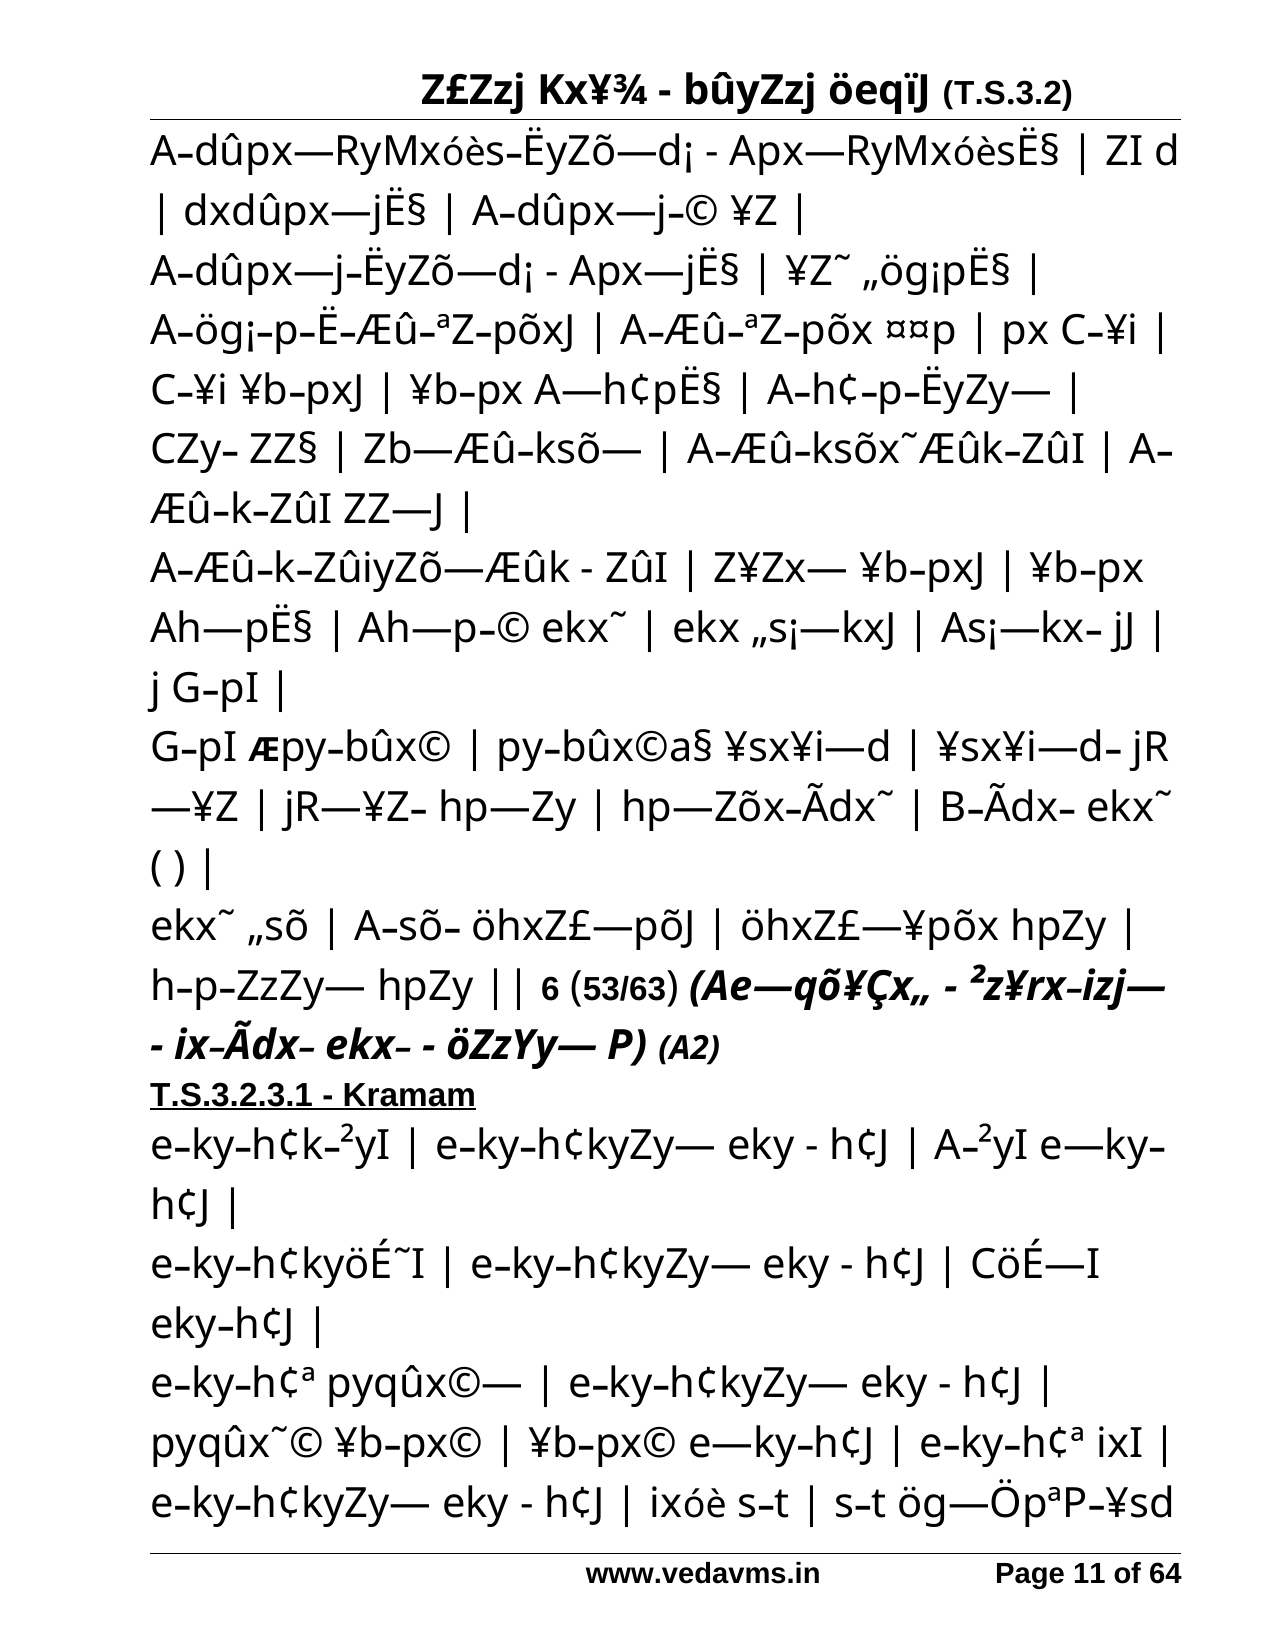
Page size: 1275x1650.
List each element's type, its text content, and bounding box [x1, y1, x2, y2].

text A–ög¡–p–Ë–Æû–ªZ–põxJ | A–Æû–ªZ–põx ¤¤p | px C–¥i | [150, 419, 1181, 476]
text e–ky–h¢k–²yI | e–ky–h¢kyZy— eky - h¢J | A–²yI e—ky–h¢J | [150, 1234, 1181, 1350]
text A–dûpx—j–ËyZõ—d¡ - Apx—jË§ | ¥Z˜ „ög¡pË§ | [150, 359, 1181, 416]
text G–pI Æpy–bûx© | py–bûx©a§ ¥sx¥i—d | ¥sx¥i—d– jR—¥Z | jR—¥Z– hp—Zy | hp—Zõx–Ãdx˜ | B–Ãdx– ekx˜ ( ) | [150, 836, 1181, 1012]
text C–¥i ¥b–pxJ | ¥b–px A—h¢pË§ | A–h¢–p–ËyZy— | CZy– ZZ§ | Zb—Æû–ksõ— | A–Æû–ksõx˜Æûk–ZûI | A–Æû–k–ZûI ZZ—J | [150, 479, 1181, 655]
text T.S.3.2.3.1 - Kramam [150, 1194, 1150, 1232]
text A–dûpx—RyMxóès–ËyZõ—d¡ - Apx—RyMxóèsË§ | ZI d | dxdûpx—jË§ | A–dûpx—j–© ¥Z | [150, 240, 1181, 357]
text j–¹i–dûpx—RyMxóèsË§ | A–dûpx—RyMxóès–© ZI | [150, 181, 1181, 238]
text h–p–ZzZy— hpZy || 6 (53/63) (Ae—qõ¥Çx„ - ²z¥rx–izj— - ix–Ãdx– ekx– - öZzYy— P) (A2) [150, 1074, 1181, 1191]
text ekx˜ „sõ | A–sõ– öhxZ£—põJ | öhxZ£—¥põx hpZy | [150, 1015, 1181, 1072]
text G–rx–is¡—kxJ | As¡—kx j–¹I | [150, 121, 1181, 178]
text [150, 1472, 1181, 1529]
text e–ky–h¢kyöÉ˜I | e–ky–h¢kyZy— eky - h¢J | CöÉ—I eky–h¢J | [150, 1353, 1181, 1469]
text A–Æû–k–ZûiyZõ—Æûk - ZûI | Z¥Zx— ¥b–pxJ | ¥b–px Ah—pË§ | Ah—p–© ekx˜ | ekx „s¡—kxJ | As¡—kx– jJ | j G–pI | [150, 657, 1181, 833]
